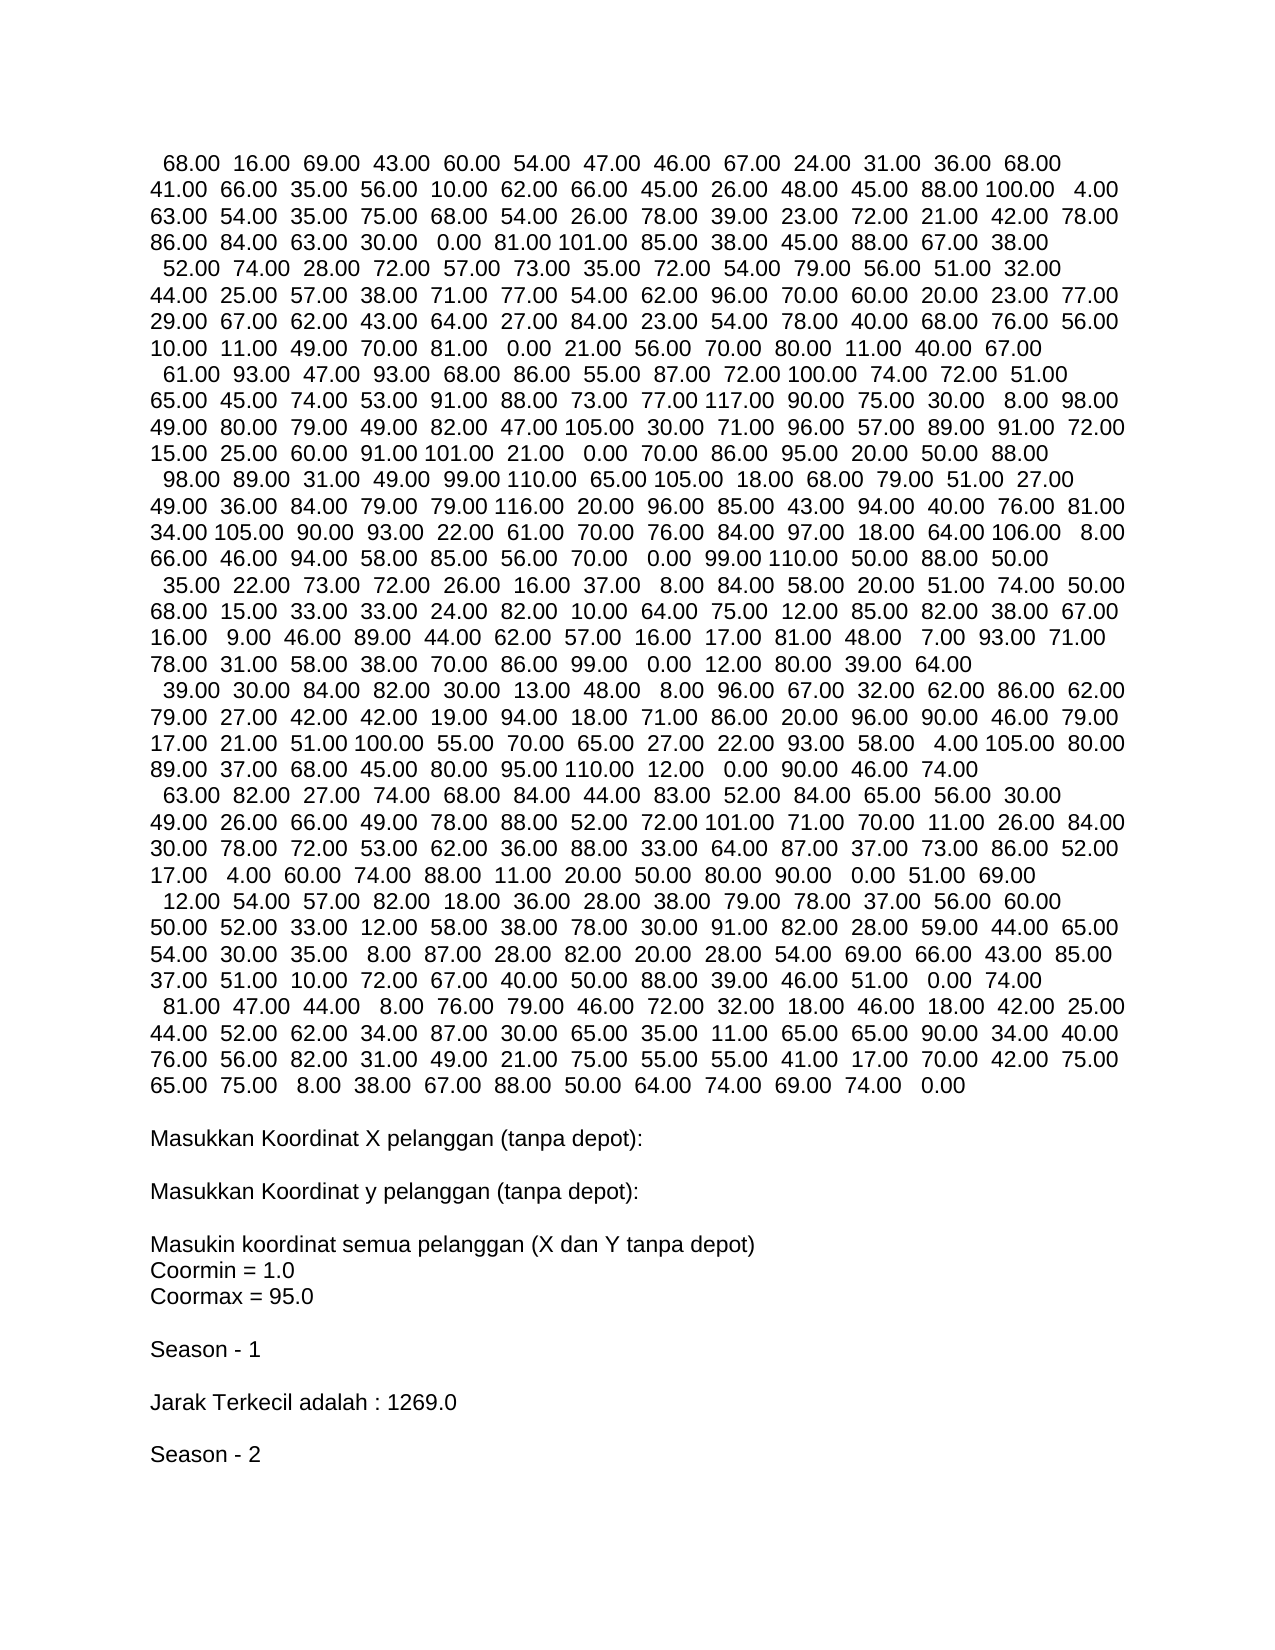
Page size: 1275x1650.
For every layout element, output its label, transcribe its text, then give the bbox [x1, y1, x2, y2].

text 98.00 89.00 31.00 49.00 99.00 110.00 65.00 105.00 18.00 68.00 79.00 51.00 27.00 49.00 36.00 84.00 79.00 79.00 116.00 20.00 96.00 85.00 43.00 94.00 40.00 76.00 81.00 34.00 105.00 90.00 93.00 22.00 61.00 70.00 76.00 84.00 97.00 18.00 64.00 106.00 8.00 66.00 46.00 94.00 58.00 85.00 56.00 70.00 0.00 99.00 110.00 50.00 88.00 50.00 [150, 466, 1125, 572]
text 39.00 30.00 84.00 82.00 30.00 13.00 48.00 8.00 96.00 67.00 32.00 62.00 86.00 62.00 79.00 27.00 42.00 42.00 19.00 94.00 18.00 71.00 86.00 20.00 96.00 90.00 46.00 79.00 17.00 21.00 51.00 100.00 55.00 70.00 65.00 27.00 22.00 93.00 58.00 4.00 105.00 80.00 89.00 37.00 68.00 45.00 80.00 95.00 110.00 12.00 0.00 90.00 46.00 74.00 [150, 677, 1125, 782]
text Jarak Terkecil adalah : 1269.0 [150, 1389, 1125, 1415]
text Season - 1 [150, 1336, 1125, 1362]
text Masukkan Koordinat y pelanggan (tanpa depot): [150, 1178, 1125, 1204]
text 52.00 74.00 28.00 72.00 57.00 73.00 35.00 72.00 54.00 79.00 56.00 51.00 32.00 44.00 25.00 57.00 38.00 71.00 77.00 54.00 62.00 96.00 70.00 60.00 20.00 23.00 77.00 29.00 67.00 62.00 43.00 64.00 27.00 84.00 23.00 54.00 78.00 40.00 68.00 76.00 56.00 10.00 11.00 49.00 70.00 81.00 0.00 21.00 56.00 70.00 80.00 11.00 40.00 67.00 [150, 255, 1125, 361]
text 61.00 93.00 47.00 93.00 68.00 86.00 55.00 87.00 72.00 100.00 74.00 72.00 51.00 65.00 45.00 74.00 53.00 91.00 88.00 73.00 77.00 117.00 90.00 75.00 30.00 8.00 98.00 49.00 80.00 79.00 49.00 82.00 47.00 105.00 30.00 71.00 96.00 57.00 89.00 91.00 72.00 15.00 25.00 60.00 91.00 101.00 21.00 0.00 70.00 86.00 95.00 20.00 50.00 88.00 [150, 361, 1125, 466]
text 35.00 22.00 73.00 72.00 26.00 16.00 37.00 8.00 84.00 58.00 20.00 51.00 74.00 50.00 68.00 15.00 33.00 33.00 24.00 82.00 10.00 64.00 75.00 12.00 85.00 82.00 38.00 67.00 16.00 9.00 46.00 89.00 44.00 62.00 57.00 16.00 17.00 81.00 48.00 7.00 93.00 71.00 78.00 31.00 58.00 38.00 70.00 86.00 99.00 0.00 12.00 80.00 39.00 64.00 [150, 572, 1125, 677]
text Masukin koordinat semua pelanggan (X dan Y tanpa depot) [150, 1231, 1125, 1257]
text Masukkan Koordinat X pelanggan (tanpa depot): [150, 1125, 1125, 1151]
text 63.00 82.00 27.00 74.00 68.00 84.00 44.00 83.00 52.00 84.00 65.00 56.00 30.00 49.00 26.00 66.00 49.00 78.00 88.00 52.00 72.00 101.00 71.00 70.00 11.00 26.00 84.00 30.00 78.00 72.00 53.00 62.00 36.00 88.00 33.00 64.00 87.00 37.00 73.00 86.00 52.00 17.00 4.00 60.00 74.00 88.00 11.00 20.00 50.00 80.00 90.00 0.00 51.00 69.00 [150, 782, 1125, 888]
text 81.00 47.00 44.00 8.00 76.00 79.00 46.00 72.00 32.00 18.00 46.00 18.00 42.00 25.00 44.00 52.00 62.00 34.00 87.00 30.00 65.00 35.00 11.00 65.00 65.00 90.00 34.00 40.00 76.00 56.00 82.00 31.00 49.00 21.00 75.00 55.00 55.00 41.00 17.00 70.00 42.00 75.00 65.00 75.00 8.00 38.00 67.00 88.00 50.00 64.00 74.00 69.00 74.00 0.00 [150, 993, 1125, 1099]
text 12.00 54.00 57.00 82.00 18.00 36.00 28.00 38.00 79.00 78.00 37.00 56.00 60.00 50.00 52.00 33.00 12.00 58.00 38.00 78.00 30.00 91.00 82.00 28.00 59.00 44.00 65.00 54.00 30.00 35.00 8.00 87.00 28.00 82.00 20.00 28.00 54.00 69.00 66.00 43.00 85.00 37.00 51.00 10.00 72.00 67.00 40.00 50.00 88.00 39.00 46.00 51.00 0.00 74.00 [150, 888, 1125, 993]
text Season - 2 [150, 1441, 1125, 1468]
text Coormin = 1.0 [150, 1257, 1125, 1283]
text 68.00 16.00 69.00 43.00 60.00 54.00 47.00 46.00 67.00 24.00 31.00 36.00 68.00 41.00 66.00 35.00 56.00 10.00 62.00 66.00 45.00 26.00 48.00 45.00 88.00 100.00 4.00 63.00 54.00 35.00 75.00 68.00 54.00 26.00 78.00 39.00 23.00 72.00 21.00 42.00 78.00 86.00 84.00 63.00 30.00 0.00 81.00 101.00 85.00 38.00 45.00 88.00 67.00 38.00 [150, 150, 1125, 255]
text Coormax = 95.0 [150, 1283, 1125, 1309]
